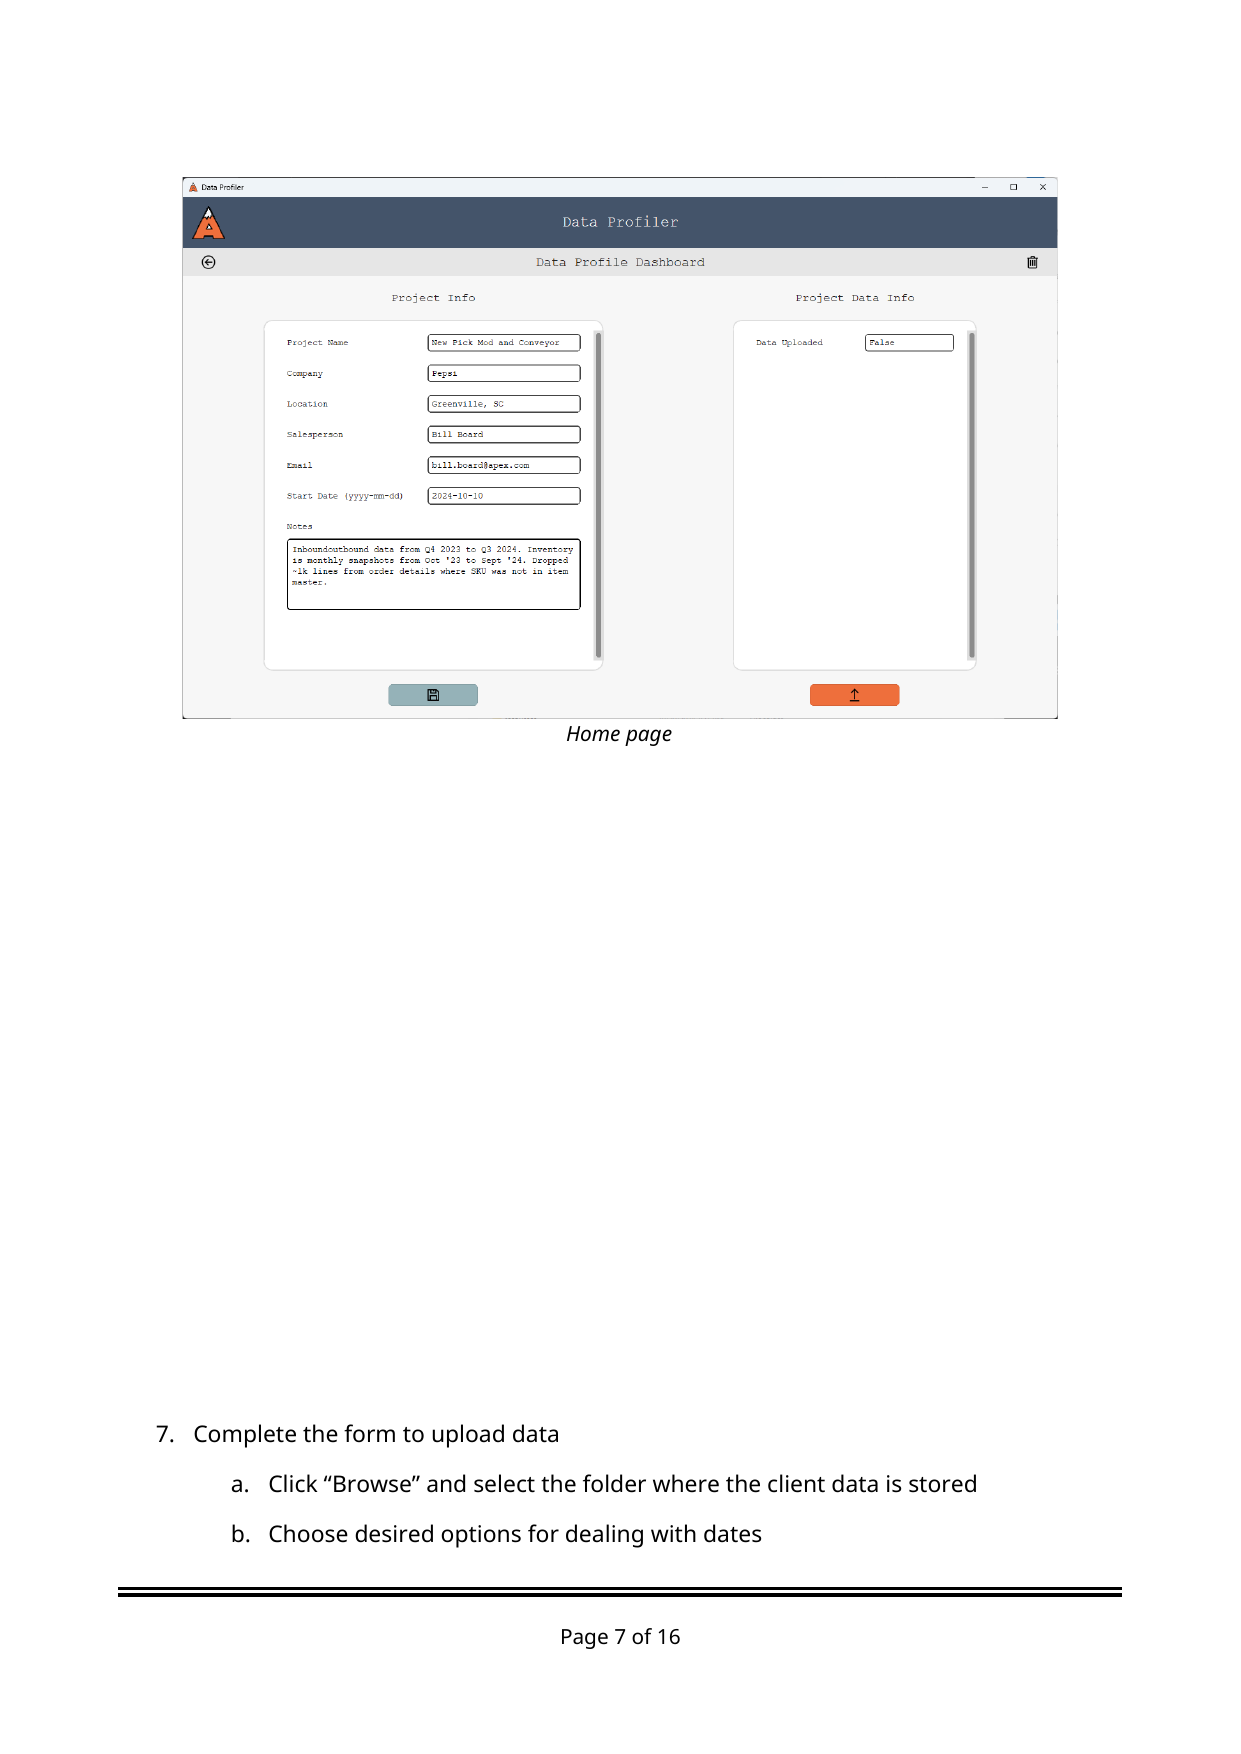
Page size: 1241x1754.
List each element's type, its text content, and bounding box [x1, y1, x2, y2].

picture [182, 177, 1058, 719]
text Home page [118, 719, 1122, 747]
list Choose desired options for dealing with dates [231, 1518, 1122, 1549]
list Complete the form to upload data [156, 1418, 1122, 1449]
list Click “Browse” and select the folder where the client data is stored [231, 1468, 1122, 1499]
